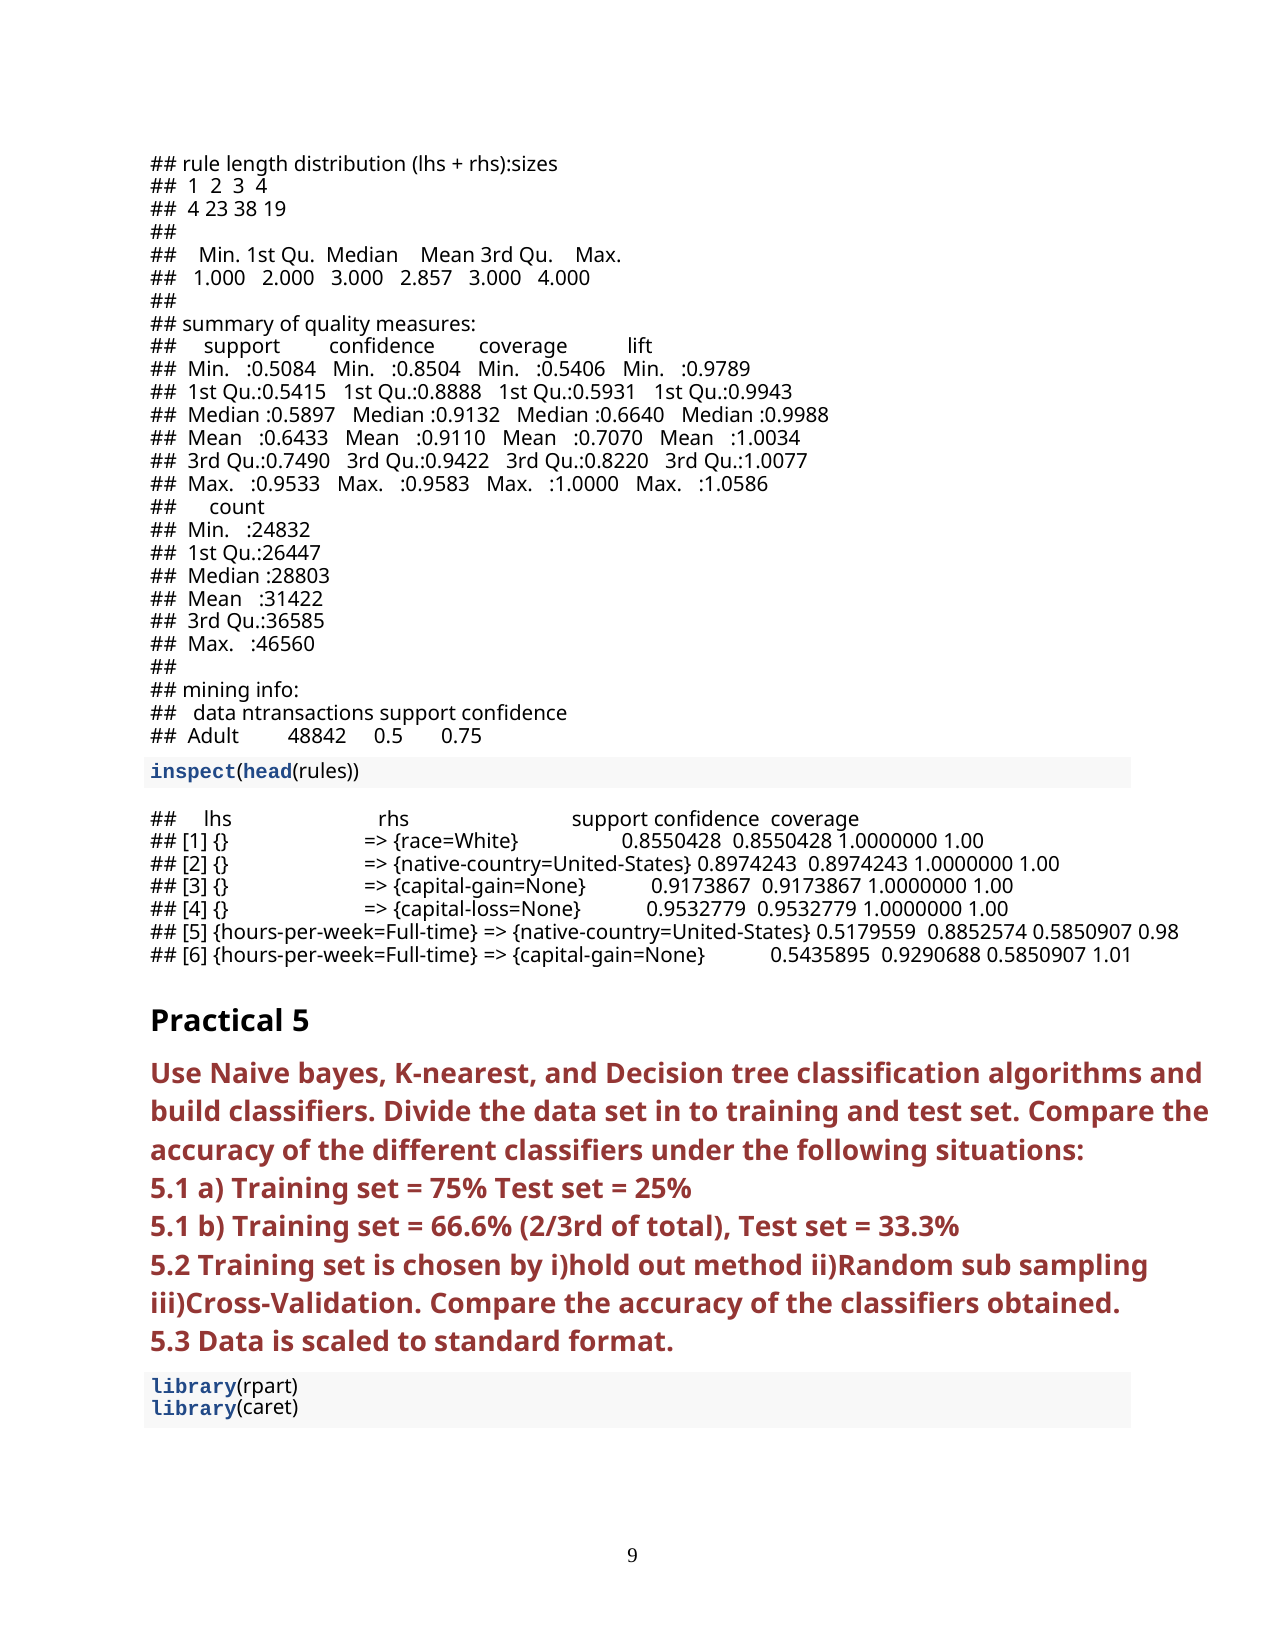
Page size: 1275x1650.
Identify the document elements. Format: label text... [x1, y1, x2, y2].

text ## Adult 48842 0.5 0.75 [150, 728, 1275, 751]
text ## [1] {} => {race=White} 0.8550428 0.8550428 1.0000000 1.00 [150, 832, 1275, 855]
text ## rule length distribution (lhs + rhs):sizes [150, 149, 1275, 178]
text library(rpart) [150, 1371, 1275, 1399]
text ## 3rd Qu.:36585 [150, 613, 1275, 636]
text ## [150, 659, 1275, 682]
text ## [4] {} => {capital-loss=None} 0.9532779 0.9532779 1.0000000 1.00 [150, 901, 1275, 924]
text ## support confidence coverage lift [150, 338, 1275, 361]
text ## lhs rhs support confidence coverage [150, 804, 1275, 832]
text ## Median :28803 [150, 568, 1275, 591]
text ## [5] {hours-per-week=Full-time} => {native-country=United-States} 0.5179559 0.8852574 0.5850907 0.98 [150, 924, 1275, 947]
text ## 1.000 2.000 3.000 2.857 3.000 4.000 [150, 270, 1275, 293]
text ## Max. :0.9533 Max. :0.9583 Max. :1.0000 Max. :1.0586 [150, 476, 1275, 499]
text Practical 5 [150, 999, 1275, 1040]
text ## count [150, 499, 1275, 522]
text ## Min. 1st Qu. Median Mean 3rd Qu. Max. [150, 247, 1275, 270]
text ## 1 2 3 4 [150, 178, 1275, 201]
text ## Min. :24832 [150, 522, 1275, 545]
text ## [2] {} => {native-country=United-States} 0.8974243 0.8974243 1.0000000 1.00 [150, 855, 1275, 878]
text ## 4 23 38 19 [150, 201, 1275, 224]
text ## Min. :0.5084 Min. :0.8504 Min. :0.5406 Min. :0.9789 [150, 361, 1275, 384]
text inspect(head(rules)) [150, 756, 1275, 785]
text ## Max. :46560 [150, 636, 1275, 659]
text ## [150, 293, 1275, 316]
text ## Mean :31422 [150, 591, 1275, 613]
text ## Median :0.5897 Median :0.9132 Median :0.6640 Median :0.9988 [150, 407, 1275, 430]
text ## data ntransactions support confidence [150, 705, 1275, 728]
text ## 1st Qu.:0.5415 1st Qu.:0.8888 1st Qu.:0.5931 1st Qu.:0.9943 [150, 384, 1275, 407]
text Use Naive bayes, K-nearest, and Decision tree classification algorithms and build classifiers. Divide the data set in to training and test set. Compare the accuracy of the different classifiers under the following situations: 5.1 a) Training set = 75% Test set = 25% 5.1 b) Training set = 66.6% (2/3rd of total), Test set = 33.3% 5.2 Training set is chosen by i)hold out method ii)Random sub sampling iii)Cross-Validation. Compare the accuracy of the classifiers obtained. 5.3 Data is scaled to standard format. [674, 1053, 1275, 1360]
text ## mining info: [150, 682, 1275, 705]
text ## Mean :0.6433 Mean :0.9110 Mean :0.7070 Mean :1.0034 [150, 430, 1275, 453]
text ## 3rd Qu.:0.7490 3rd Qu.:0.9422 3rd Qu.:0.8220 3rd Qu.:1.0077 [150, 453, 1275, 476]
text library(caret) [150, 1399, 1275, 1422]
text ## 1st Qu.:26447 [150, 545, 1275, 568]
text ## [150, 224, 1275, 247]
text ## [6] {hours-per-week=Full-time} => {capital-gain=None} 0.5435895 0.9290688 0.5850907 1.01 [150, 947, 1275, 970]
text ## [3] {} => {capital-gain=None} 0.9173867 0.9173867 1.0000000 1.00 [150, 878, 1275, 901]
text ## summary of quality measures: [150, 316, 1275, 338]
